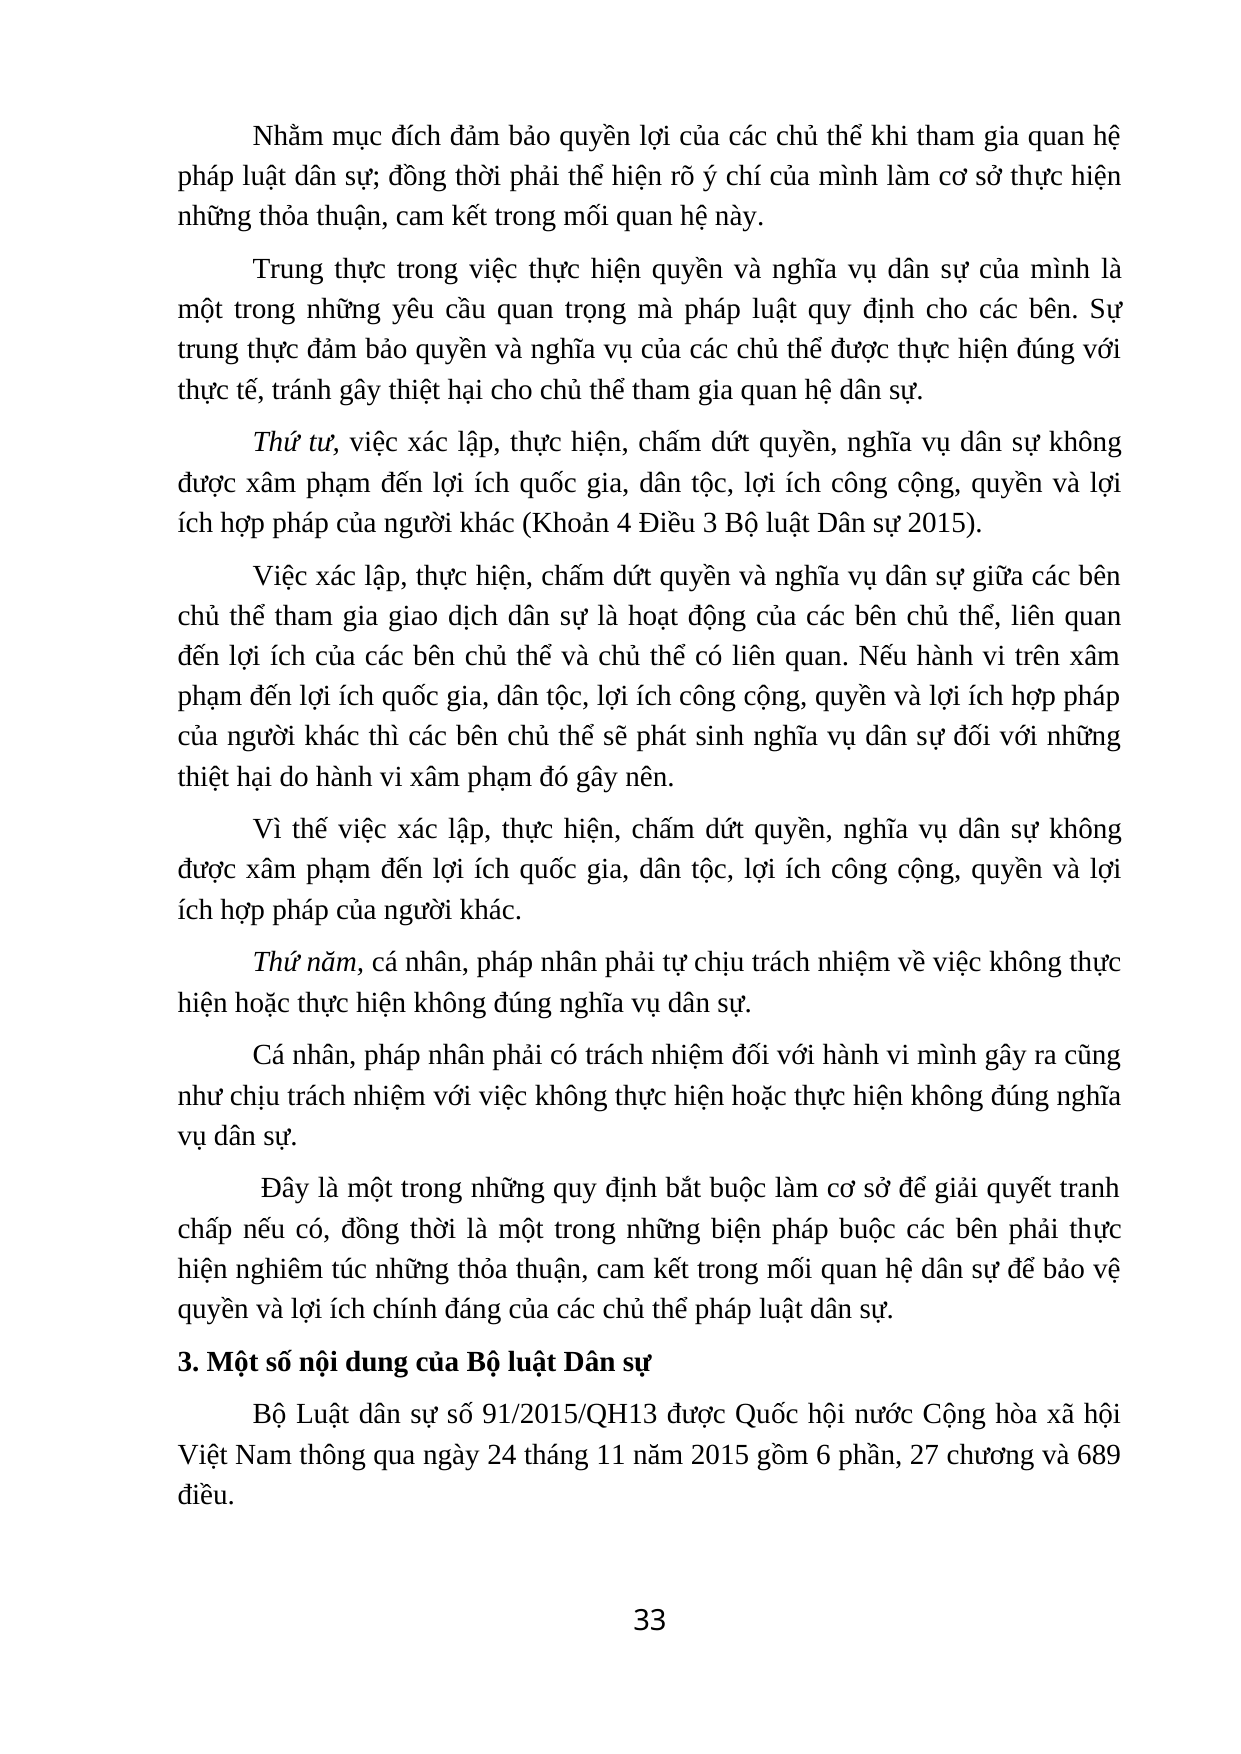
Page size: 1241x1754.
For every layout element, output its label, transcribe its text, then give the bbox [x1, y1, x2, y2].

text Thứ năm, cá nhân, pháp nhân phải tự chịu trách nhiệm về việc không thực hiện hoặc thực hiện không đúng nghĩa vụ dân sự. [177, 944, 1122, 1018]
text Vì thế việc xác lập, thực hiện, chấm dứt quyền, nghĩa vụ dân sự không được xâm phạm đến lợi ích quốc gia, dân tộc, lợi ích công cộng, quyền và lợi ích hợp pháp của người khác. [177, 811, 1122, 925]
text Việc xác lập, thực hiện, chấm dứt quyền và nghĩa vụ dân sự giữa các bên chủ thể tham gia giao dịch dân sự là hoạt động của các bên chủ thể, liên quan đến lợi ích của các bên chủ thể và chủ thể có liên quan. Nếu hành vi trên xâm phạm đến lợi ích quốc gia, dân tộc, lợi ích công cộng, quyền và lợi ích hợp pháp của người khác thì các bên chủ thể sẽ phát sinh nghĩa vụ dân sự đối với những thiệt hại do hành vi xâm phạm đó gây nên. [177, 558, 1122, 792]
subtitle 3. Một số nội dung của Bộ luật Dân sự [177, 1344, 1122, 1377]
text Nhằm mục đích đảm bảo quyền lợi của các chủ thể khi tham gia quan hệ pháp luật dân sự; đồng thời phải thể hiện rõ ý chí của mình làm cơ sở thực hiện những thỏa thuận, cam kết trong mối quan hệ này. [177, 118, 1122, 232]
text Bộ Luật dân sự số 91/2015/QH13 được Quốc hội nước Cộng hòa xã hội Việt Nam thông qua ngày 24 tháng 11 năm 2015 gồm 6 phần, 27 chương và 689 điều. [177, 1397, 1122, 1511]
text Trung thực trong việc thực hiện quyền và nghĩa vụ dân sự của mình là một trong những yêu cầu quan trọng mà pháp luật quy định cho các bên. Sự trung thực đảm bảo quyền và nghĩa vụ của các chủ thể được thực hiện đúng với thực tế, tránh gây thiệt hại cho chủ thể tham gia quan hệ dân sự. [177, 251, 1122, 405]
text Thứ tư, việc xác lập, thực hiện, chấm dứt quyền, nghĩa vụ dân sự không được xâm phạm đến lợi ích quốc gia, dân tộc, lợi ích công cộng, quyền và lợi ích hợp pháp của người khác (Khoản 4 Điều 3 Bộ luật Dân sự 2015). [177, 424, 1122, 538]
text Đây là một trong những quy định bắt buộc làm cơ sở để giải quyết tranh chấp nếu có, đồng thời là một trong những biện pháp buộc các bên phải thực hiện nghiêm túc những thỏa thuận, cam kết trong mối quan hệ dân sự để bảo vệ quyền và lợi ích chính đáng của các chủ thể pháp luật dân sự. [177, 1171, 1122, 1325]
text Cá nhân, pháp nhân phải có trách nhiệm đối với hành vi mình gây ra cũng như chịu trách nhiệm với việc không thực hiện hoặc thực hiện không đúng nghĩa vụ dân sự. [177, 1037, 1122, 1151]
